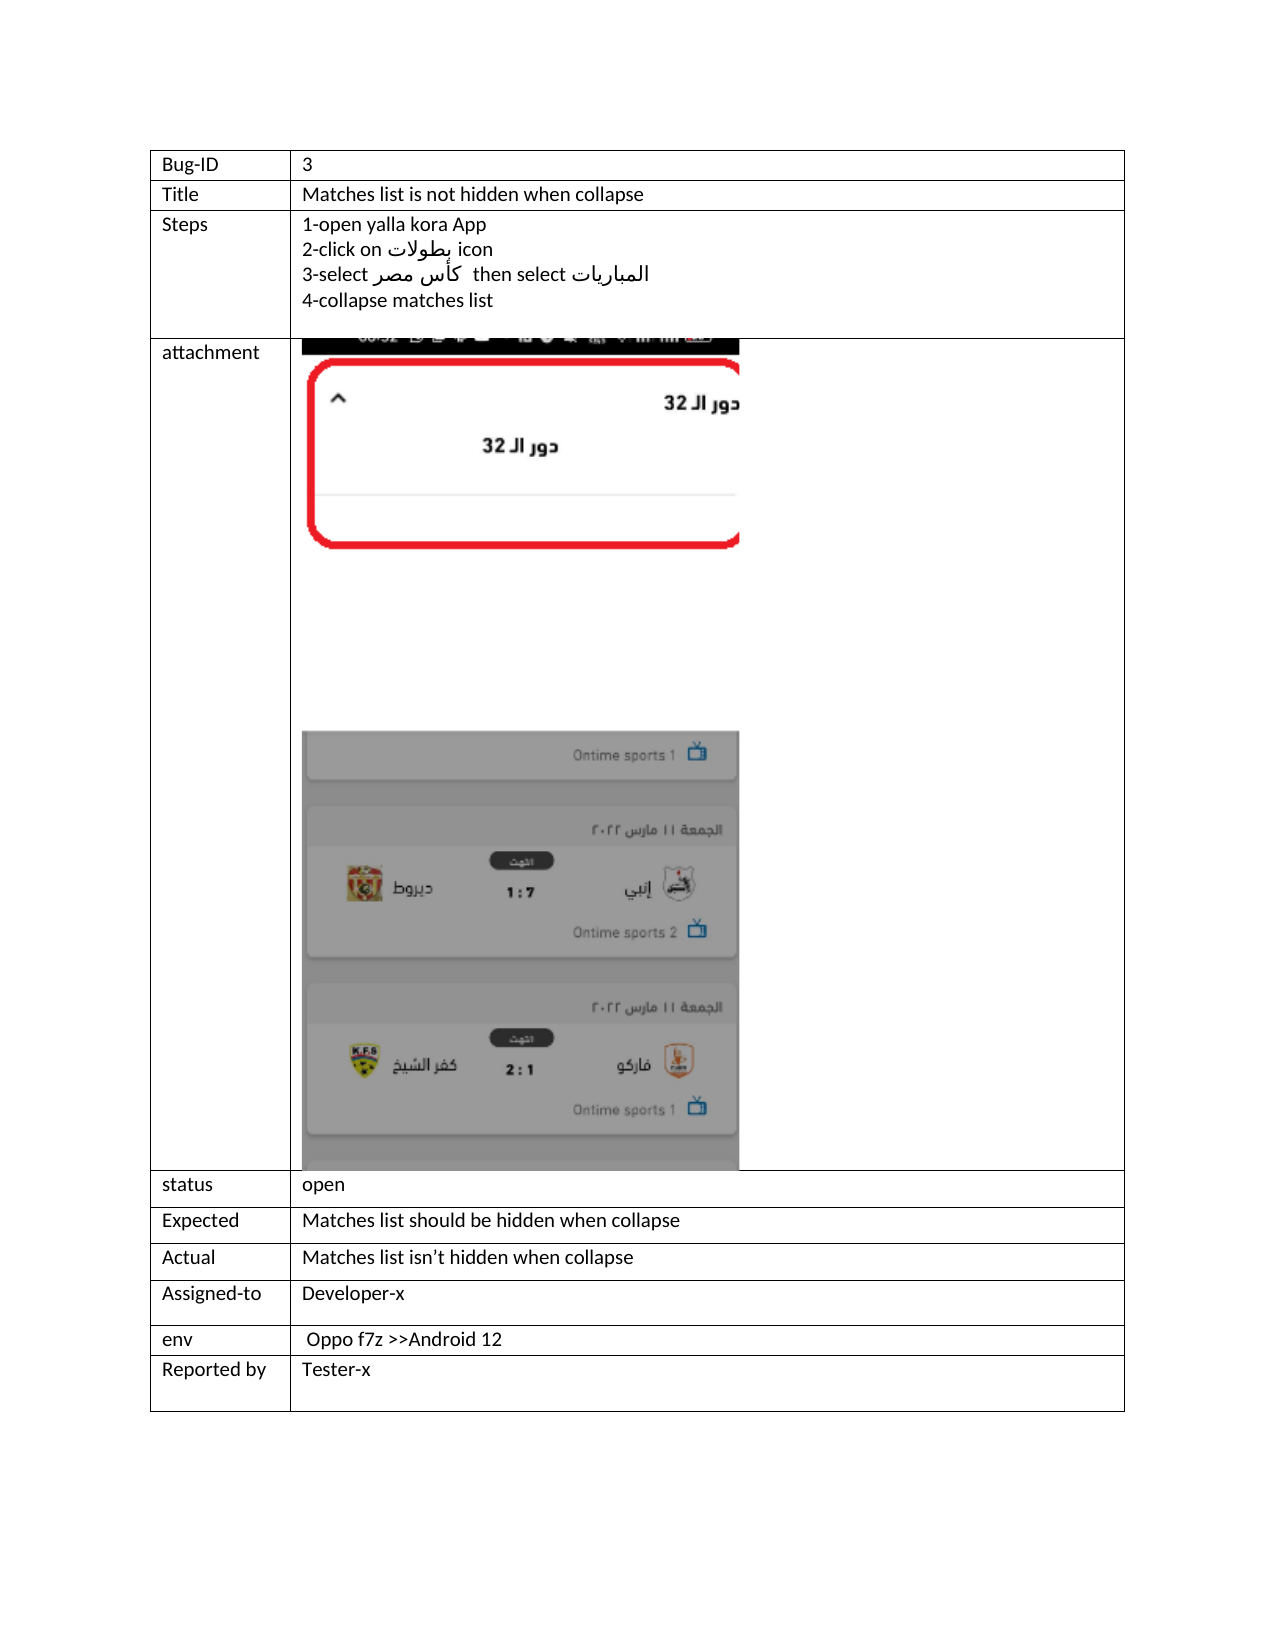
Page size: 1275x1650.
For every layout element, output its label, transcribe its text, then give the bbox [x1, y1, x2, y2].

table_cell Matches list isn’t hidden when collapse [291, 1244, 1124, 1279]
table_cell Reported by [151, 1356, 290, 1411]
table_cell Expected [151, 1208, 290, 1243]
picture [301, 338, 740, 1171]
table_header Bug-ID [151, 151, 290, 180]
table_cell Steps [151, 211, 290, 338]
table_cell Oppo f7z >>Android 12 [291, 1326, 1124, 1355]
table_cell Developer-x [291, 1281, 1124, 1325]
table_cell [291, 339, 301, 1170]
table_cell env [151, 1326, 290, 1355]
table_cell Matches list should be hidden when collapse [291, 1208, 1124, 1243]
table_cell attachment [151, 339, 290, 1170]
table_cell open [291, 1171, 1124, 1207]
table_cell Matches list is not hidden when collapse [291, 181, 1124, 210]
table_cell Title [151, 181, 290, 210]
table_cell Actual [151, 1244, 290, 1279]
table_cell [740, 339, 1124, 1170]
table_cell 1-open yalla kora App 2-click on بطولات icon 3-select كأس مصر then select المباريات 4-collapse matches list [291, 211, 1124, 338]
table_cell Assigned-to [151, 1281, 290, 1325]
table_header 3 [291, 151, 1124, 180]
table_cell Tester-x [291, 1356, 1124, 1411]
table_cell status [151, 1171, 290, 1207]
